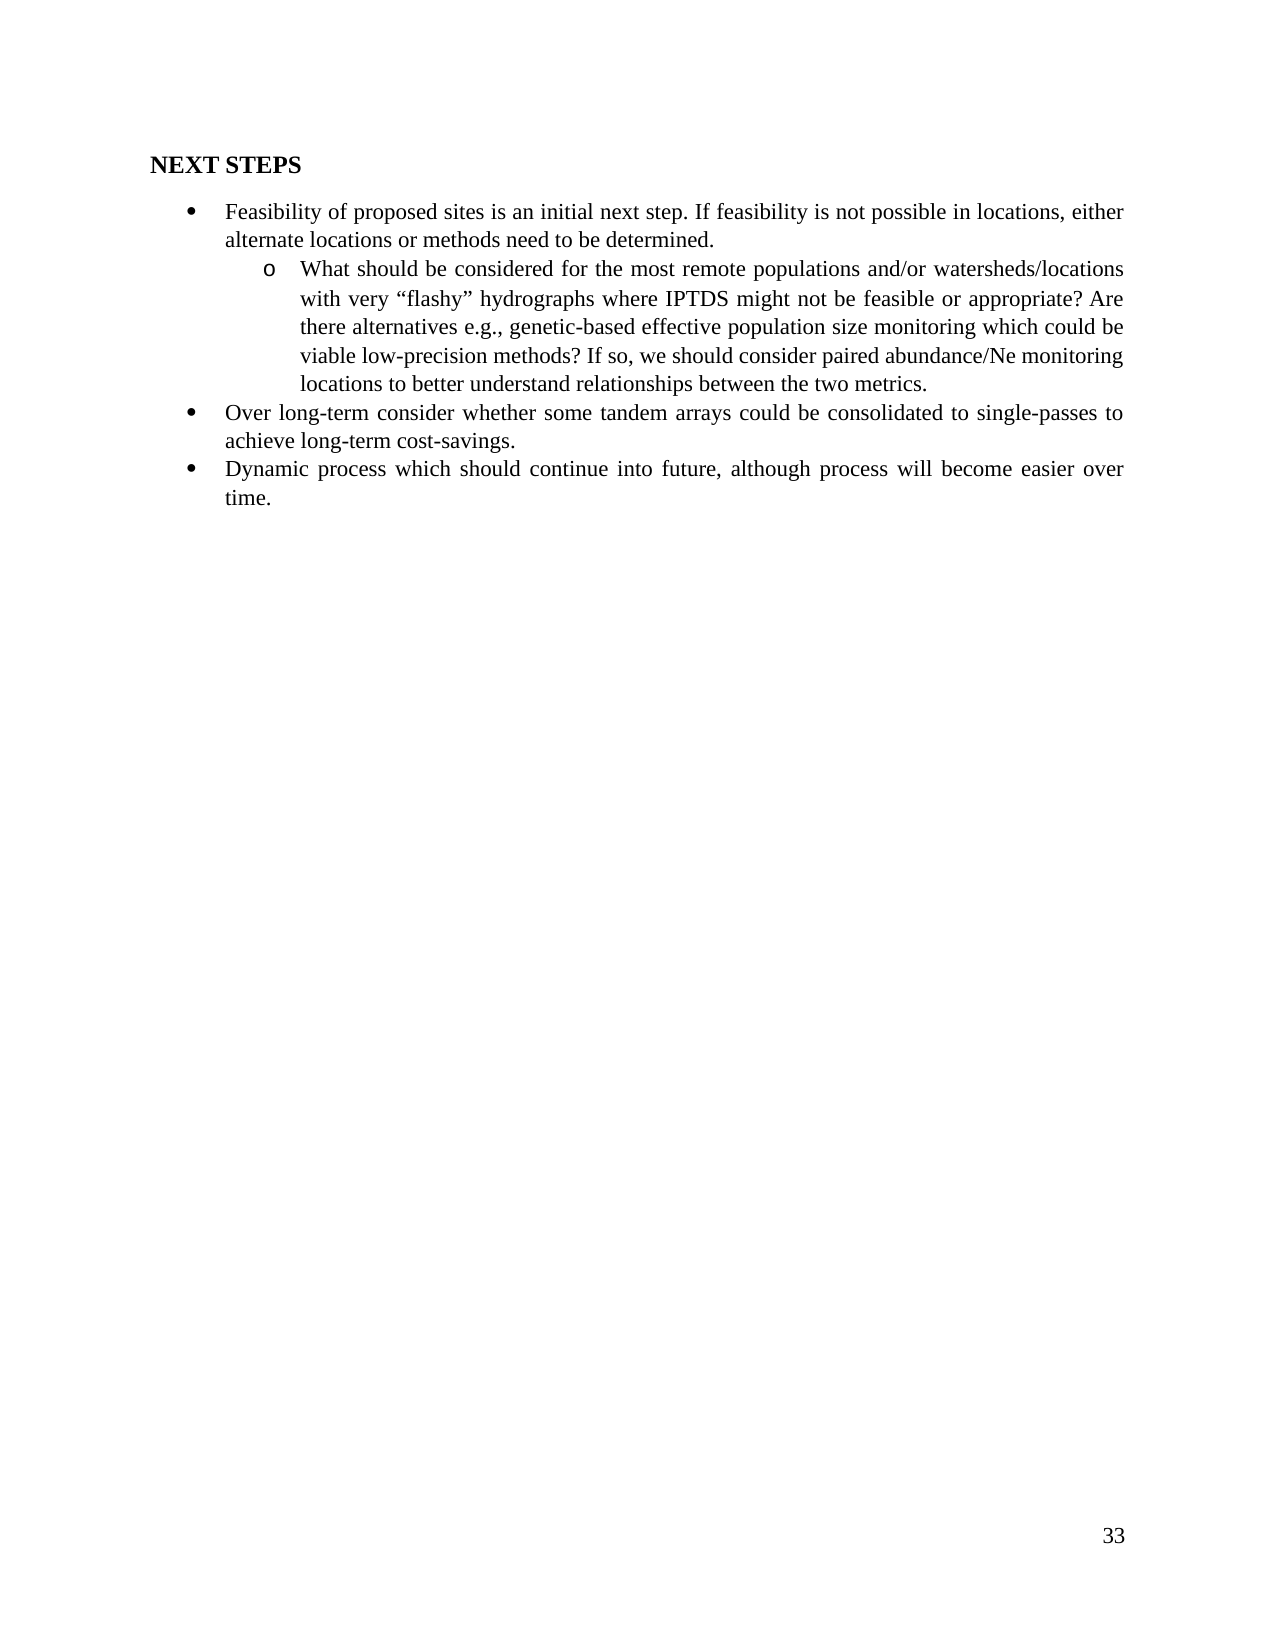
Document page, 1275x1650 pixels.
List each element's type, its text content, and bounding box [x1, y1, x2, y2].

subtitle Next Steps [150, 150, 1125, 179]
list What should be considered for the most remote populations and/or watersheds/locations with very “flashy” hydrographs where IPTDS might not be feasible or appropriate? Are there alternatives e.g., genetic-based effective population size monitoring which could be viable low-precision methods? If so, we should consider paired abundance/Ne monitoring locations to better understand relationships between the two metrics. [262, 254, 1125, 397]
list Over long-term consider whether some tandem arrays could be consolidated to single-passes to achieve long-term cost-savings. [187, 399, 1125, 453]
list Dynamic process which should continue into future, although process will become easier over time. [187, 456, 1125, 510]
list Feasibility of proposed sites is an initial next step. If feasibility is not possible in locations, either alternate locations or methods need to be determined. [187, 198, 1125, 252]
